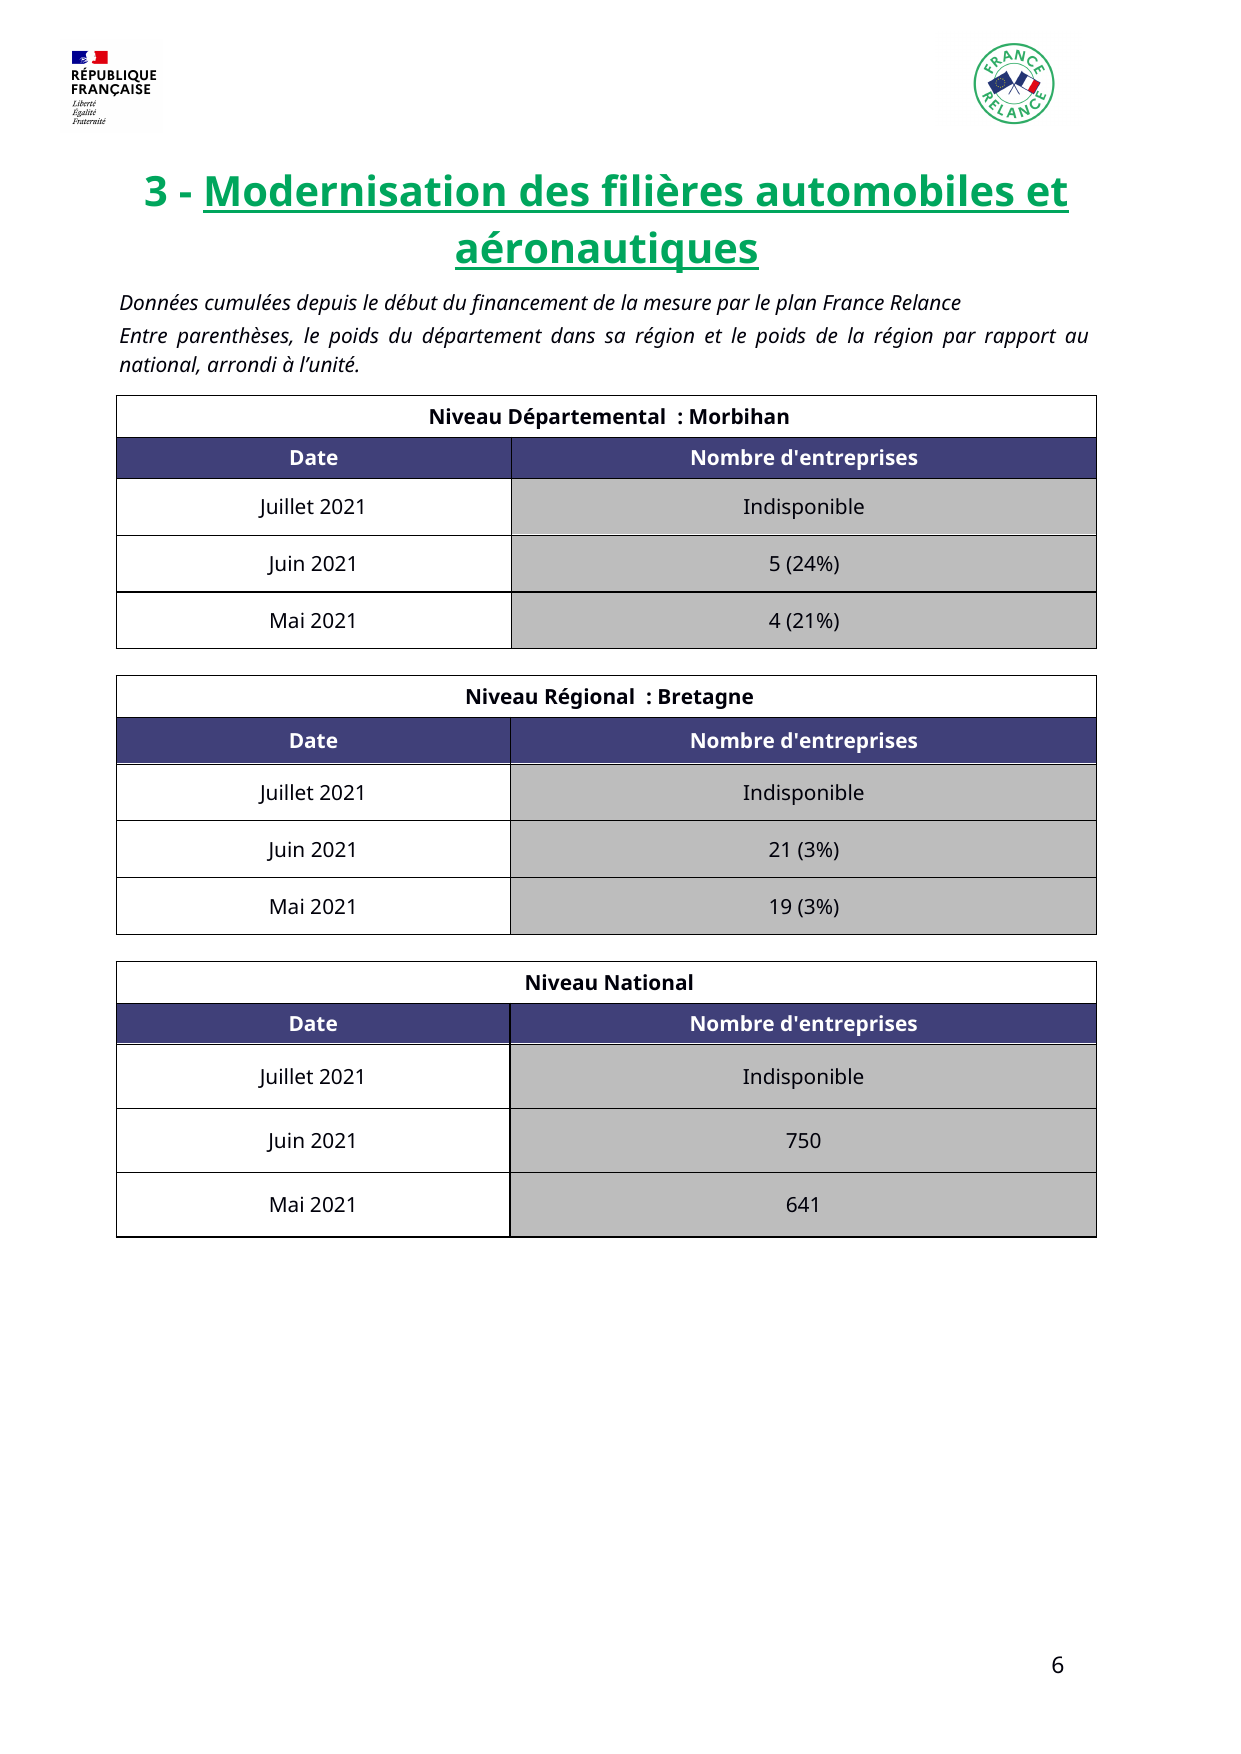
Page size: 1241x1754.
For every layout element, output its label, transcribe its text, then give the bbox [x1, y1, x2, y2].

text Entre parenthèses, le poids du département dans sa région et le poids de la région par rapport au national, arrondi à l’unité. [119, 321, 1094, 378]
table_cell 19 (3%) [511, 878, 1096, 934]
table_cell Juillet 2021 [117, 765, 510, 820]
table_header Niveau Régional : Bretagne [117, 676, 1096, 717]
table_cell Juillet 2021 [117, 1045, 509, 1108]
table_cell 4 (21%) [512, 593, 1096, 648]
table_cell 750 [511, 1109, 1096, 1172]
table_cell Juin 2021 [117, 536, 511, 591]
picture [935, 31, 1082, 126]
table_cell Juin 2021 [117, 821, 510, 877]
table_cell Indisponible [512, 479, 1096, 534]
table_cell Date [117, 438, 511, 478]
table_cell Mai 2021 [117, 878, 510, 934]
picture [60, 39, 164, 133]
table_cell 641 [511, 1173, 1096, 1236]
text Données cumulées depuis le début du financement de la mesure par le plan France Relance [119, 288, 1094, 317]
table_header Niveau National [117, 962, 1096, 1002]
table_cell Date [117, 718, 510, 763]
table_cell Date [117, 1004, 509, 1043]
table_cell 21 (3%) [511, 821, 1096, 877]
table_cell Indisponible [511, 1045, 1096, 1108]
table_cell Indisponible [511, 765, 1096, 820]
table_cell Mai 2021 [117, 1173, 509, 1236]
table_cell Nombre d'entreprises [512, 438, 1096, 478]
table_cell 5 (24%) [512, 536, 1096, 591]
table_cell Nombre d'entreprises [511, 1004, 1096, 1043]
subtitle 3 - Modernisation des filières automobiles et aéronautiques [119, 162, 1094, 276]
table_cell Juillet 2021 [117, 479, 511, 534]
table_cell Juin 2021 [117, 1109, 509, 1172]
table_cell Nombre d'entreprises [511, 718, 1096, 763]
table_header Niveau Départemental : Morbihan [117, 396, 1096, 437]
table_cell Mai 2021 [117, 593, 511, 648]
